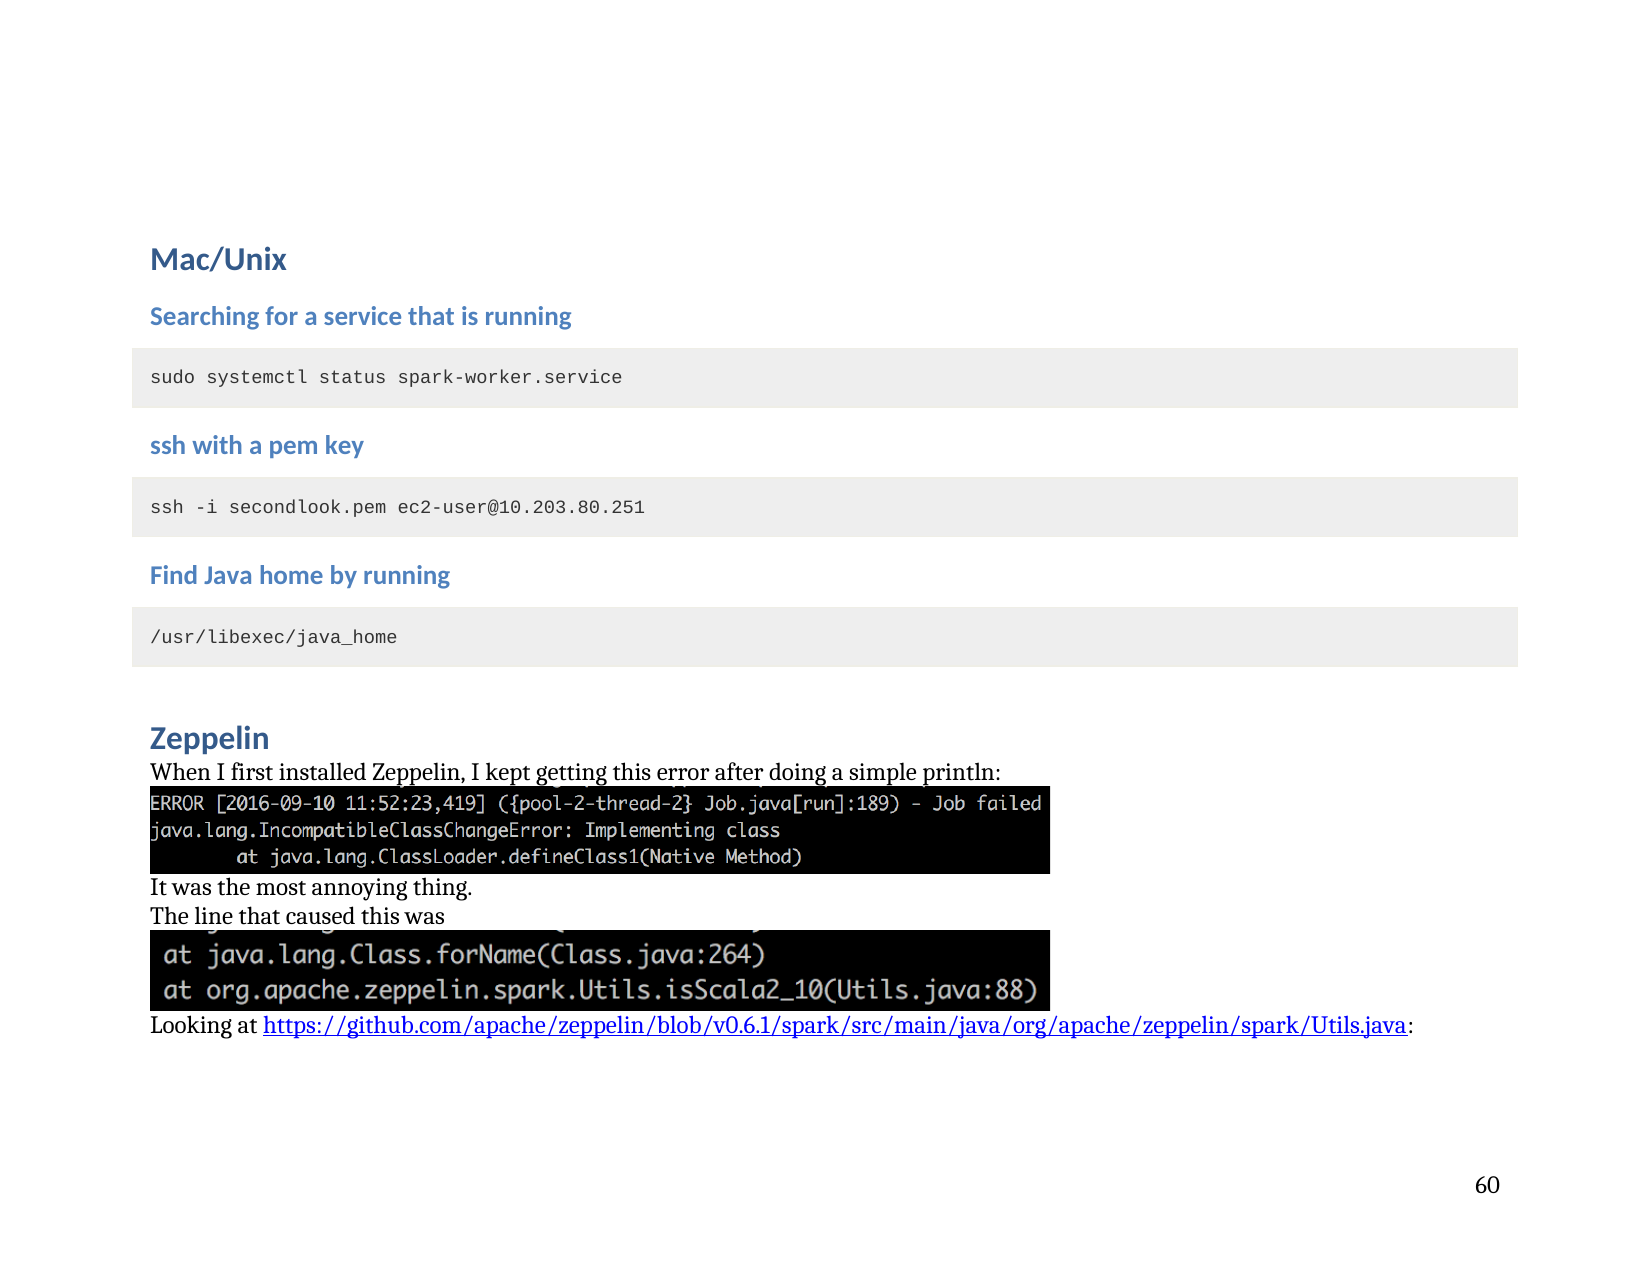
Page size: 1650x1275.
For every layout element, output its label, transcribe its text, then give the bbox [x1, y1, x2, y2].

text ssh -i secondlook.pem ec2-user@10.203.80.251 [133, 479, 1517, 536]
text When I first installed Zeppelin, I kept getting this error after doing a simple println: [150, 758, 1500, 786]
text Looking at https://github.com/apache/zeppelin/blob/v0.6.1/spark/src/main/java/org/apache/zeppelin/spark/Utils.java: [150, 1011, 1500, 1039]
text /usr/libexec/java_home [133, 608, 1517, 665]
text The line that caused this was [150, 902, 1500, 931]
subtitle Find Java home by running [150, 558, 1500, 591]
picture [150, 930, 1050, 1011]
text It was the most annoying thing. [150, 873, 1500, 902]
picture [150, 786, 1050, 874]
subtitle Searching for a service that is running [150, 299, 1500, 332]
text sudo systemctl status spark-worker.service [133, 349, 1517, 406]
subtitle Zeppelin [150, 717, 1500, 758]
subtitle Mac/Unix [150, 237, 1500, 278]
subtitle ssh with a pem key [150, 429, 1500, 462]
